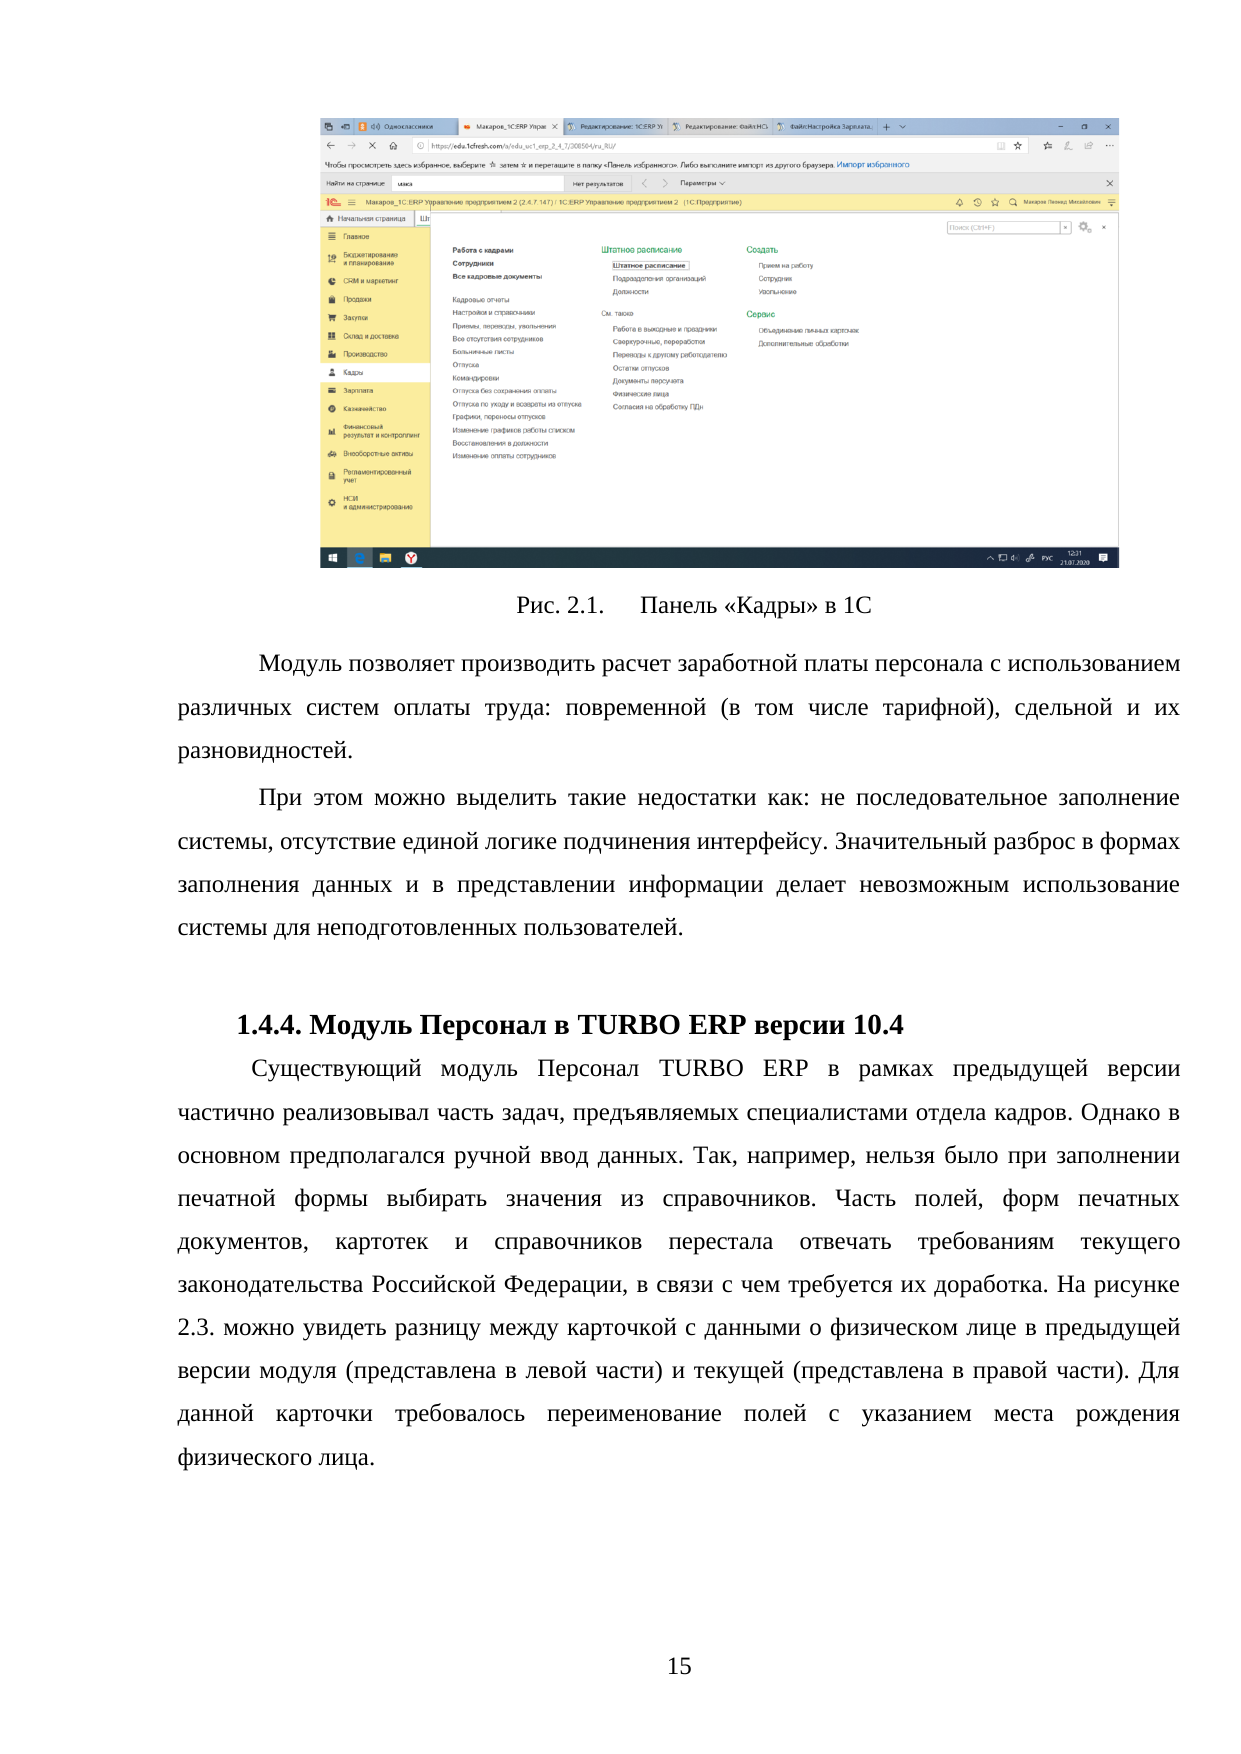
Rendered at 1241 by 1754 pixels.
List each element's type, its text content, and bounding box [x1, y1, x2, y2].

list При этом можно выделить такие недостатки как: не последовательное заполнение системы, отсутствие единой логике подчинения интерфейсу. Значительный разброс в формах заполнения данных и в представлении информации делает невозможным использование системы для неподготовленных пользователей. [177, 778, 1181, 941]
text Существующий модуль Персонал TURBO ERP в рамках предыдущей версии частично реализовывал часть задач, предъявляемых специалистами отдела кадров. Однако в основном предполагался ручной ввод данных. Так, например, нельзя было при заполнении печатной формы выбирать значения из справочников. Часть полей, форм печатных документов, картотек и справочников перестала отвечать требованиям текущего законодательства Российской Федерации, в связи с чем требуется их доработка. На рисунке 2.3. можно увидеть разницу между карточкой с данными о физическом лице в предыдущей версии модуля (представлена в левой части) и текущей (представлена в правой части). Для данной карточки требовалось переименование полей с указанием места рождения физического лица. [177, 1053, 1181, 1470]
text Панель «Кадры» в 1С [177, 590, 1181, 619]
picture [320, 118, 1120, 568]
text Модуль Персонал в TURBO ERP версии 10.4 [162, 1007, 1181, 1041]
list Модуль позволяет производить расчет заработной платы персонала с использованием различных систем оплаты труда: повременной (в том числе тарифной), сдельной и их разновидностей. [177, 644, 1181, 764]
